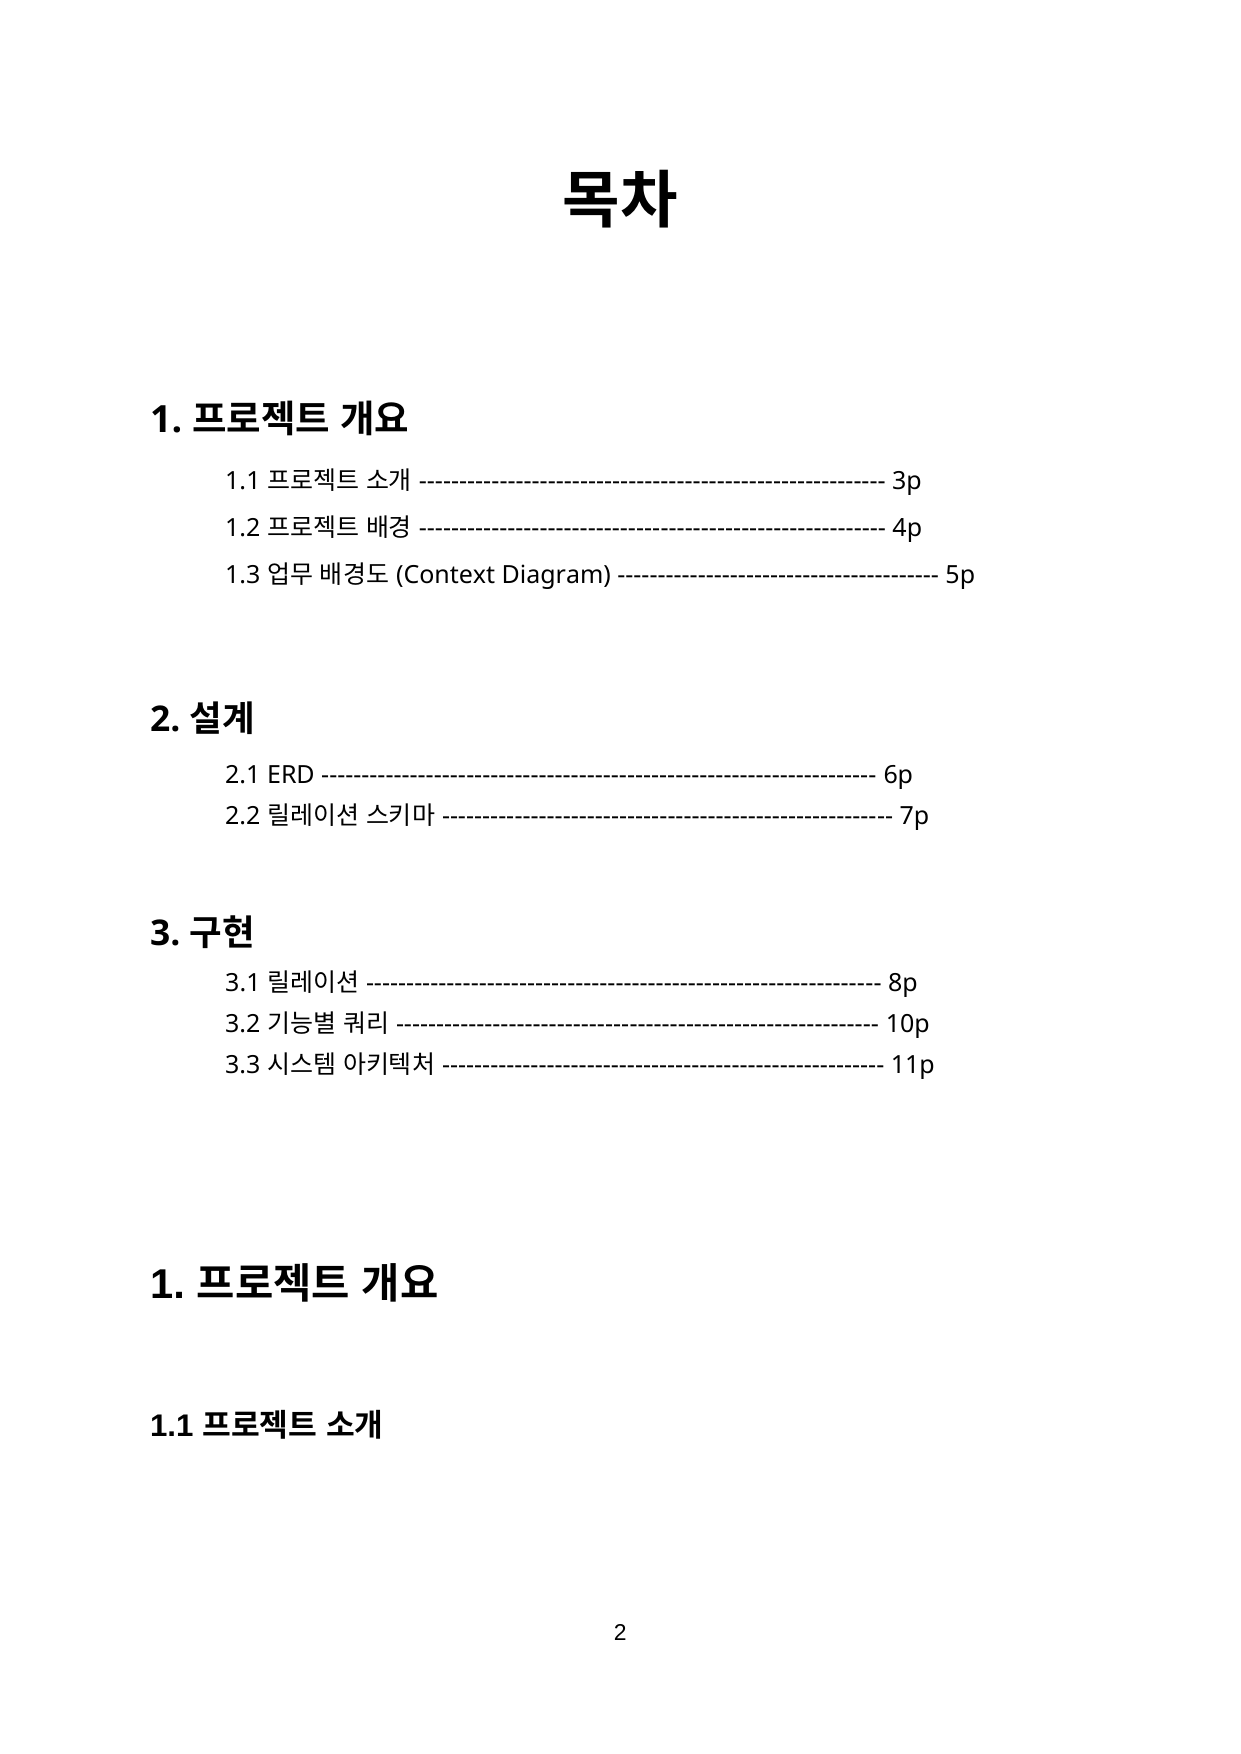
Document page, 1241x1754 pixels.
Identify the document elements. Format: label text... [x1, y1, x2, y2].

text 1.2 프로젝트 배경 ---------------------------------------------------------- 4p [150, 507, 1090, 543]
text 3.1 릴레이션 ---------------------------------------------------------------- 8p [150, 962, 1090, 999]
text 3.2 기능별 쿼리 ------------------------------------------------------------ 10p [150, 1004, 1090, 1040]
text 1.1 프로젝트 소개 [150, 1401, 1090, 1446]
text 2.1 ERD --------------------------------------------------------------------- 6p [150, 757, 1090, 791]
text 2.2 릴레이션 스키마 -------------------------------------------------------- 7p [150, 795, 1090, 862]
text 목차 [150, 150, 1090, 241]
text 1.3 업무 배경도 (Context Diagram) ---------------------------------------- 5p [150, 554, 1090, 591]
text 2. 설계 [150, 690, 1090, 741]
text 3. 구현 [150, 904, 1090, 955]
text 1. 프로젝트 개요 [150, 1250, 1090, 1310]
text 1. 프로젝트 개요 [150, 389, 1090, 444]
text 3.3 시스템 아키텍처 ------------------------------------------------------- 11p [150, 1045, 1090, 1081]
text 1.1 프로젝트 소개 ---------------------------------------------------------- 3p [150, 460, 1090, 496]
